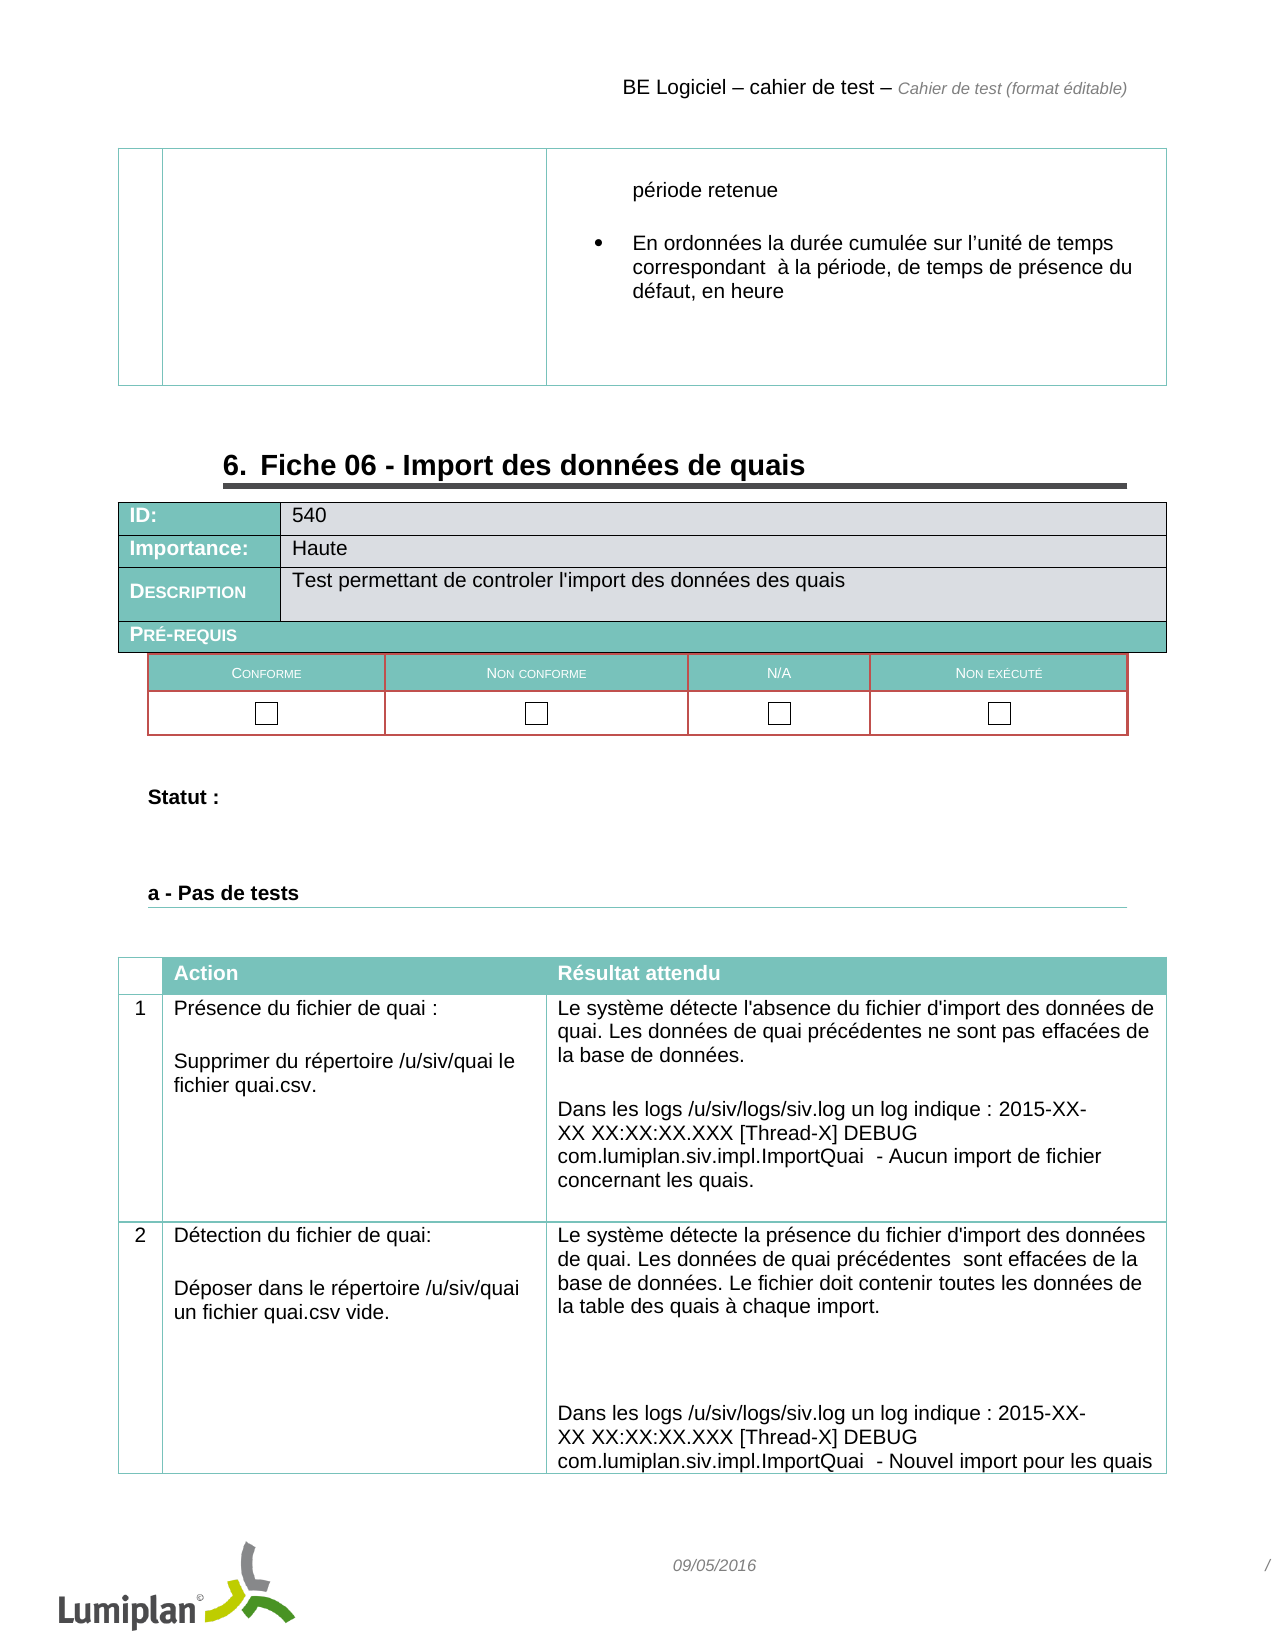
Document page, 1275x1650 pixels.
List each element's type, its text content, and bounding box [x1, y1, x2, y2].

table_header Présence du fichier de quai : Supprimer du répertoire /u/siv/quai le fichier quai.csv. [163, 995, 546, 1221]
table_cell Pré-requis [119, 622, 1166, 652]
table_header [119, 958, 162, 994]
table_cell Haute [281, 536, 1166, 567]
table_header Résultat attendu [547, 958, 1166, 994]
text Statut : [148, 785, 1127, 809]
table_header 1 [119, 995, 162, 1221]
text a - Pas de tests [148, 881, 1127, 907]
table_header Action [163, 958, 546, 994]
table_cell [149, 692, 384, 734]
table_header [163, 1223, 546, 1472]
table_header Conforme [149, 655, 384, 690]
table_header 6 [119, 149, 162, 385]
table_header 2 [119, 1223, 162, 1472]
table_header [547, 149, 1166, 385]
subtitle Fiche 06 - Import des données de quais [223, 448, 1127, 483]
picture [49, 1534, 302, 1635]
table_cell Importance: [119, 536, 280, 567]
table_header Non conforme [386, 655, 687, 690]
table_header 540 [281, 503, 1166, 535]
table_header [547, 1223, 1166, 1472]
table_cell Test permettant de controler l'import des données des quais [281, 568, 1166, 621]
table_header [163, 149, 546, 385]
table_cell [689, 692, 869, 734]
table_header N/A [689, 655, 869, 690]
table_cell [871, 692, 1126, 734]
table_header ID: [119, 503, 280, 535]
table_header Non exécuté [871, 655, 1126, 690]
table_cell [386, 692, 687, 734]
table_header Le système détecte l'absence du fichier d'import des données de quai. Les données de quai précédentes ne sont pas effacées de la base de données. Dans les logs /u/siv/logs/siv.log un log indique : 2015-XX-XX XX:XX:XX.XXX [Thread-X] DEBUG com.lumiplan.siv.impl.ImportQuai - Aucun import de fichier concernant les quais. [547, 995, 1166, 1221]
table_cell Description [119, 568, 280, 621]
